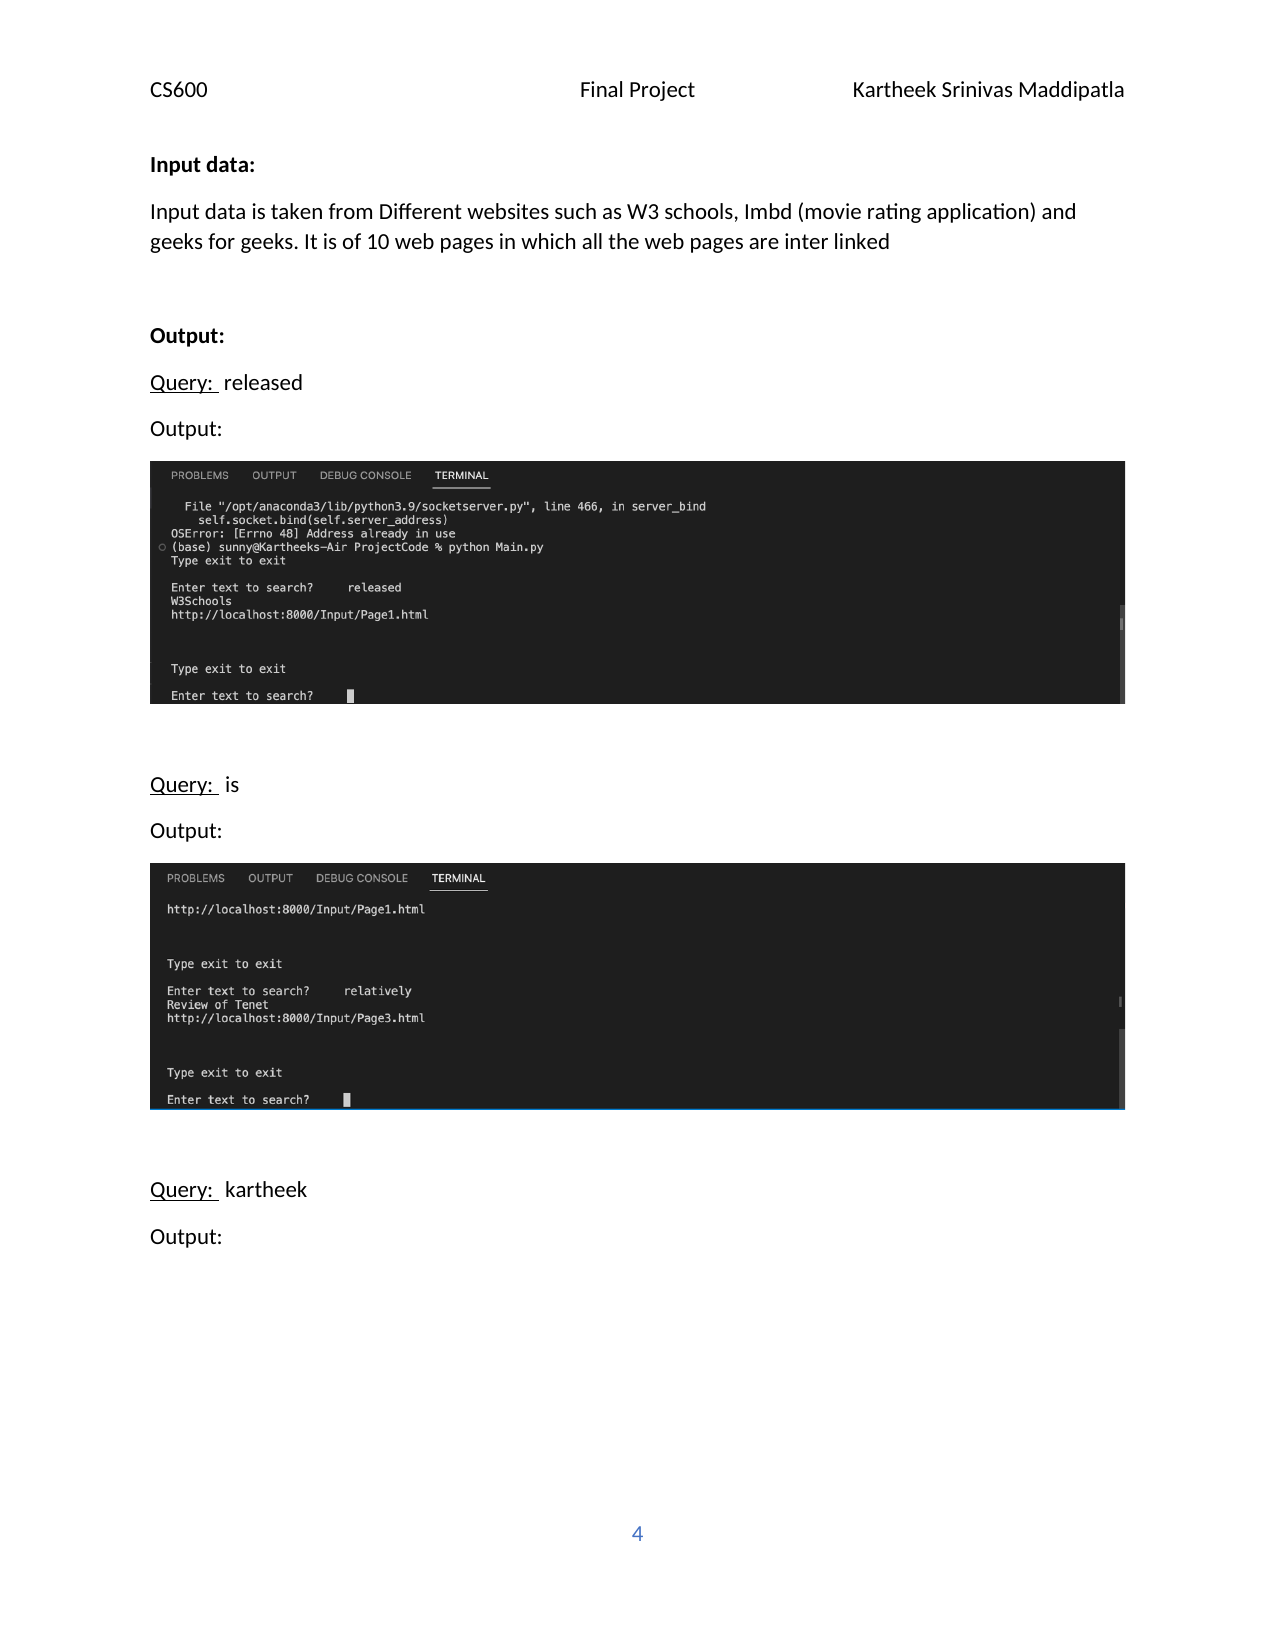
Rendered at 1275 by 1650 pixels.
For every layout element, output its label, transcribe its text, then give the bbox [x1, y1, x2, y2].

text Output: [150, 321, 1125, 349]
text Output: [150, 817, 1125, 844]
text Query: is [150, 770, 1125, 798]
picture [150, 461, 1125, 704]
text Input data: [150, 150, 1125, 178]
picture [150, 863, 1125, 1110]
text Output: [150, 1222, 1125, 1251]
text Query: kartheek [150, 1176, 1125, 1204]
text Output: [150, 414, 1125, 443]
text Query: released [150, 368, 1125, 396]
text Input data is taken from Different websites such as W3 schools, Imbd (movie rating application) and geeks for geeks. It is of 10 web pages in which all the web pages are inter linked [150, 197, 1125, 255]
